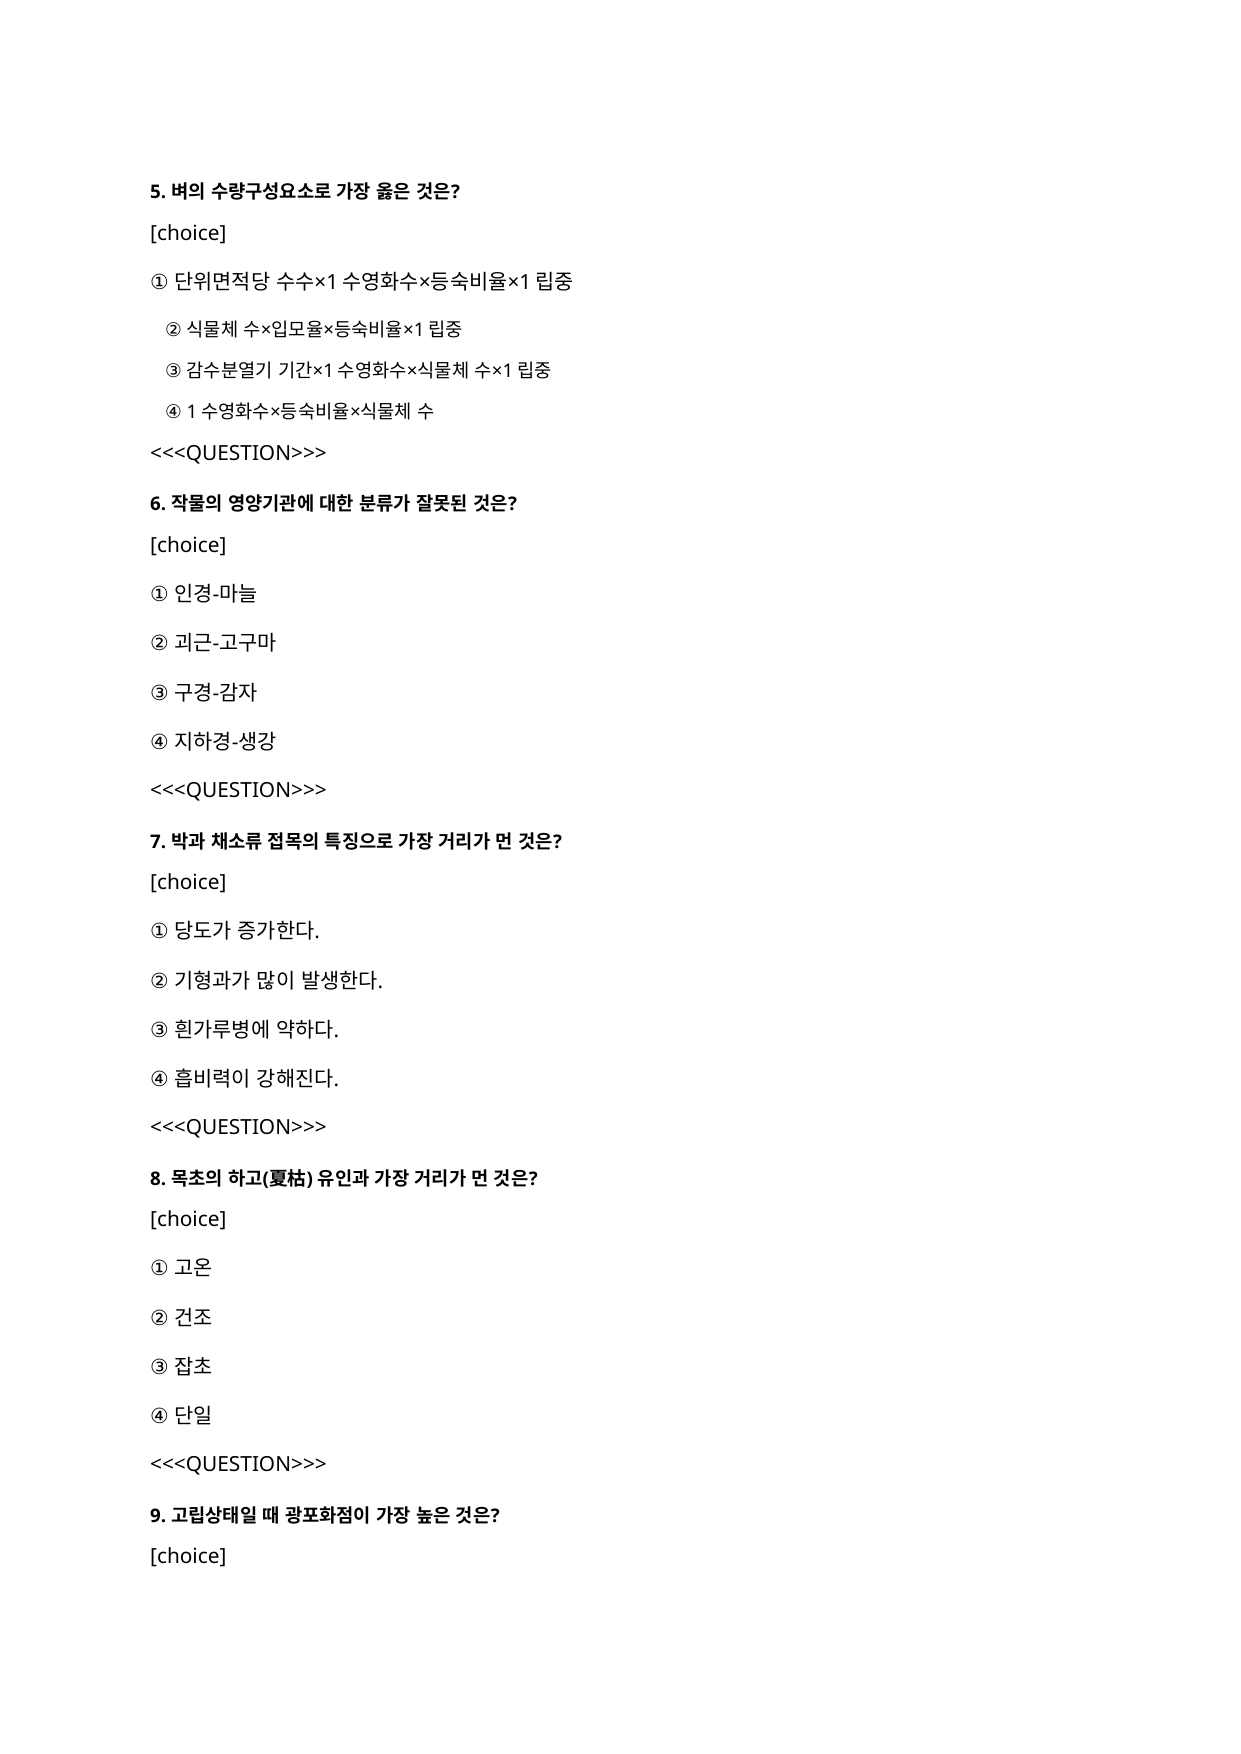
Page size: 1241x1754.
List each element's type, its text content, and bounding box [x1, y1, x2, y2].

text ④ 단일 [150, 1400, 1090, 1430]
text <<<QUESTION>>> [150, 1112, 1090, 1140]
text ③ 잡초 [150, 1350, 1090, 1381]
text <<<QUESTION>>> [150, 775, 1090, 803]
text ① 고온 [150, 1252, 1090, 1282]
text [choice] [150, 218, 1090, 247]
text <<<QUESTION>>> [150, 438, 1090, 466]
text 6. 작물의 영양기관에 대한 분류가 잘못된 것은? [150, 489, 1090, 516]
text ④ 1수영화수×등숙비율×식물체 수 [150, 397, 1090, 424]
text [choice] [150, 530, 1090, 558]
text [choice] [150, 1204, 1090, 1233]
text ① 인경-마늘 [150, 577, 1090, 608]
text ① 당도가 증가한다. [150, 914, 1090, 945]
text ④ 지하경-생강 [150, 725, 1090, 756]
text ③ 구경-감자 [150, 676, 1090, 706]
text 9. 고립상태일 때 광포화점이 가장 높은 것은? [150, 1501, 1090, 1528]
text 7. 박과 채소류 접목의 특징으로 가장 거리가 먼 것은? [150, 826, 1090, 853]
text ② 식물체 수×입모율×등숙비율×1립중 [150, 315, 1090, 342]
text ② 괴근-고구마 [150, 627, 1090, 657]
text ① 단위면적당 수수×1수영화수×등숙비율×1립중 [150, 265, 1090, 296]
text 5. 벼의 수량구성요소로 가장 옳은 것은? [150, 177, 1090, 204]
text ③ 감수분열기 기간×1수영화수×식물체 수×1립중 [150, 356, 1090, 383]
text [choice] [150, 1542, 1090, 1570]
text ④ 흡비력이 강해진다. [150, 1063, 1090, 1093]
text ③ 흰가루병에 약하다. [150, 1013, 1090, 1043]
text 8. 목초의 하고(夏枯) 유인과 가장 거리가 먼 것은? [150, 1163, 1090, 1191]
text <<<QUESTION>>> [150, 1449, 1090, 1478]
text [choice] [150, 867, 1090, 896]
text ② 기형과가 많이 발생한다. [150, 964, 1090, 994]
text ② 건조 [150, 1301, 1090, 1331]
